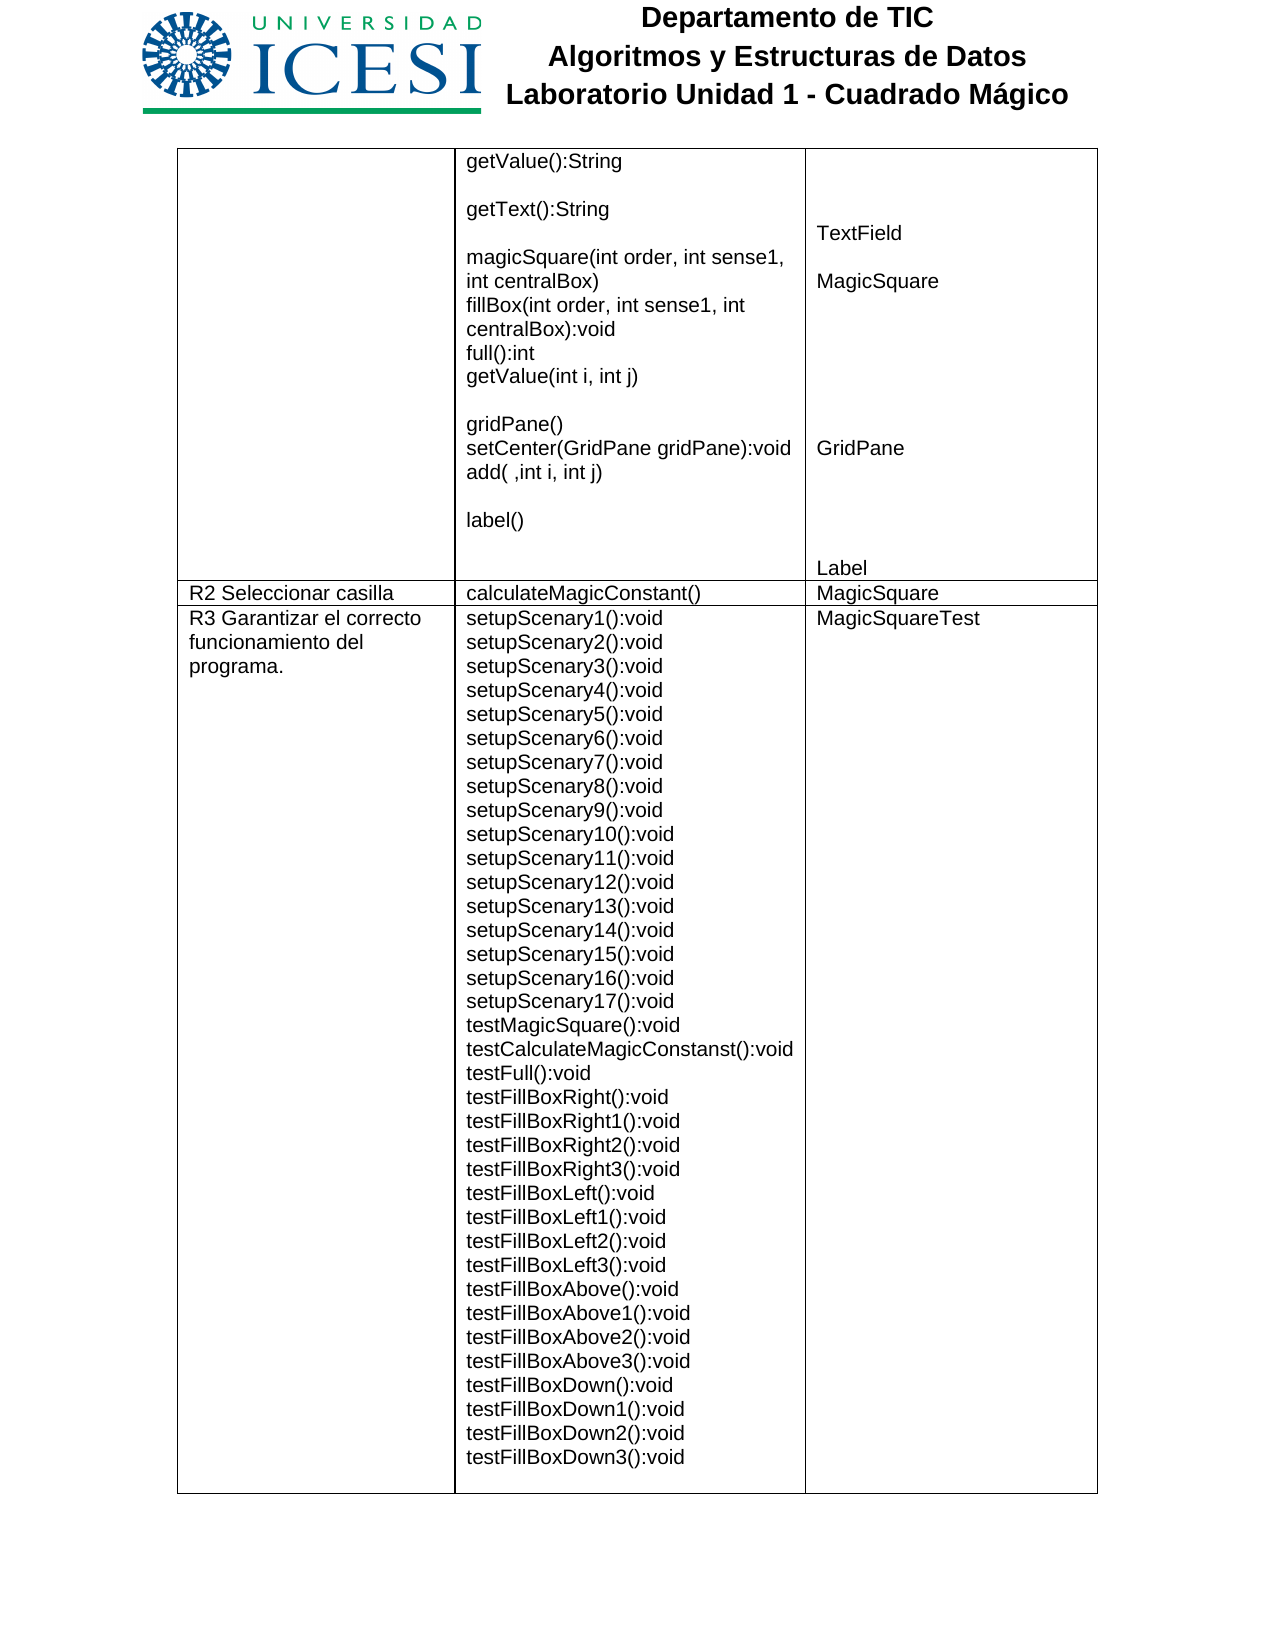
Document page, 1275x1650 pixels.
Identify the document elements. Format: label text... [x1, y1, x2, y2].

table_cell calculateMagicConstant() [456, 581, 805, 605]
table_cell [456, 606, 805, 1492]
table_cell MagicSquare [806, 581, 1097, 605]
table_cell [178, 149, 454, 580]
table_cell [806, 149, 1097, 580]
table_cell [806, 606, 1097, 1492]
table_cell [178, 606, 454, 1492]
picture [142, 12, 482, 114]
table_cell R2 Seleccionar casilla [178, 581, 454, 605]
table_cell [456, 149, 805, 580]
